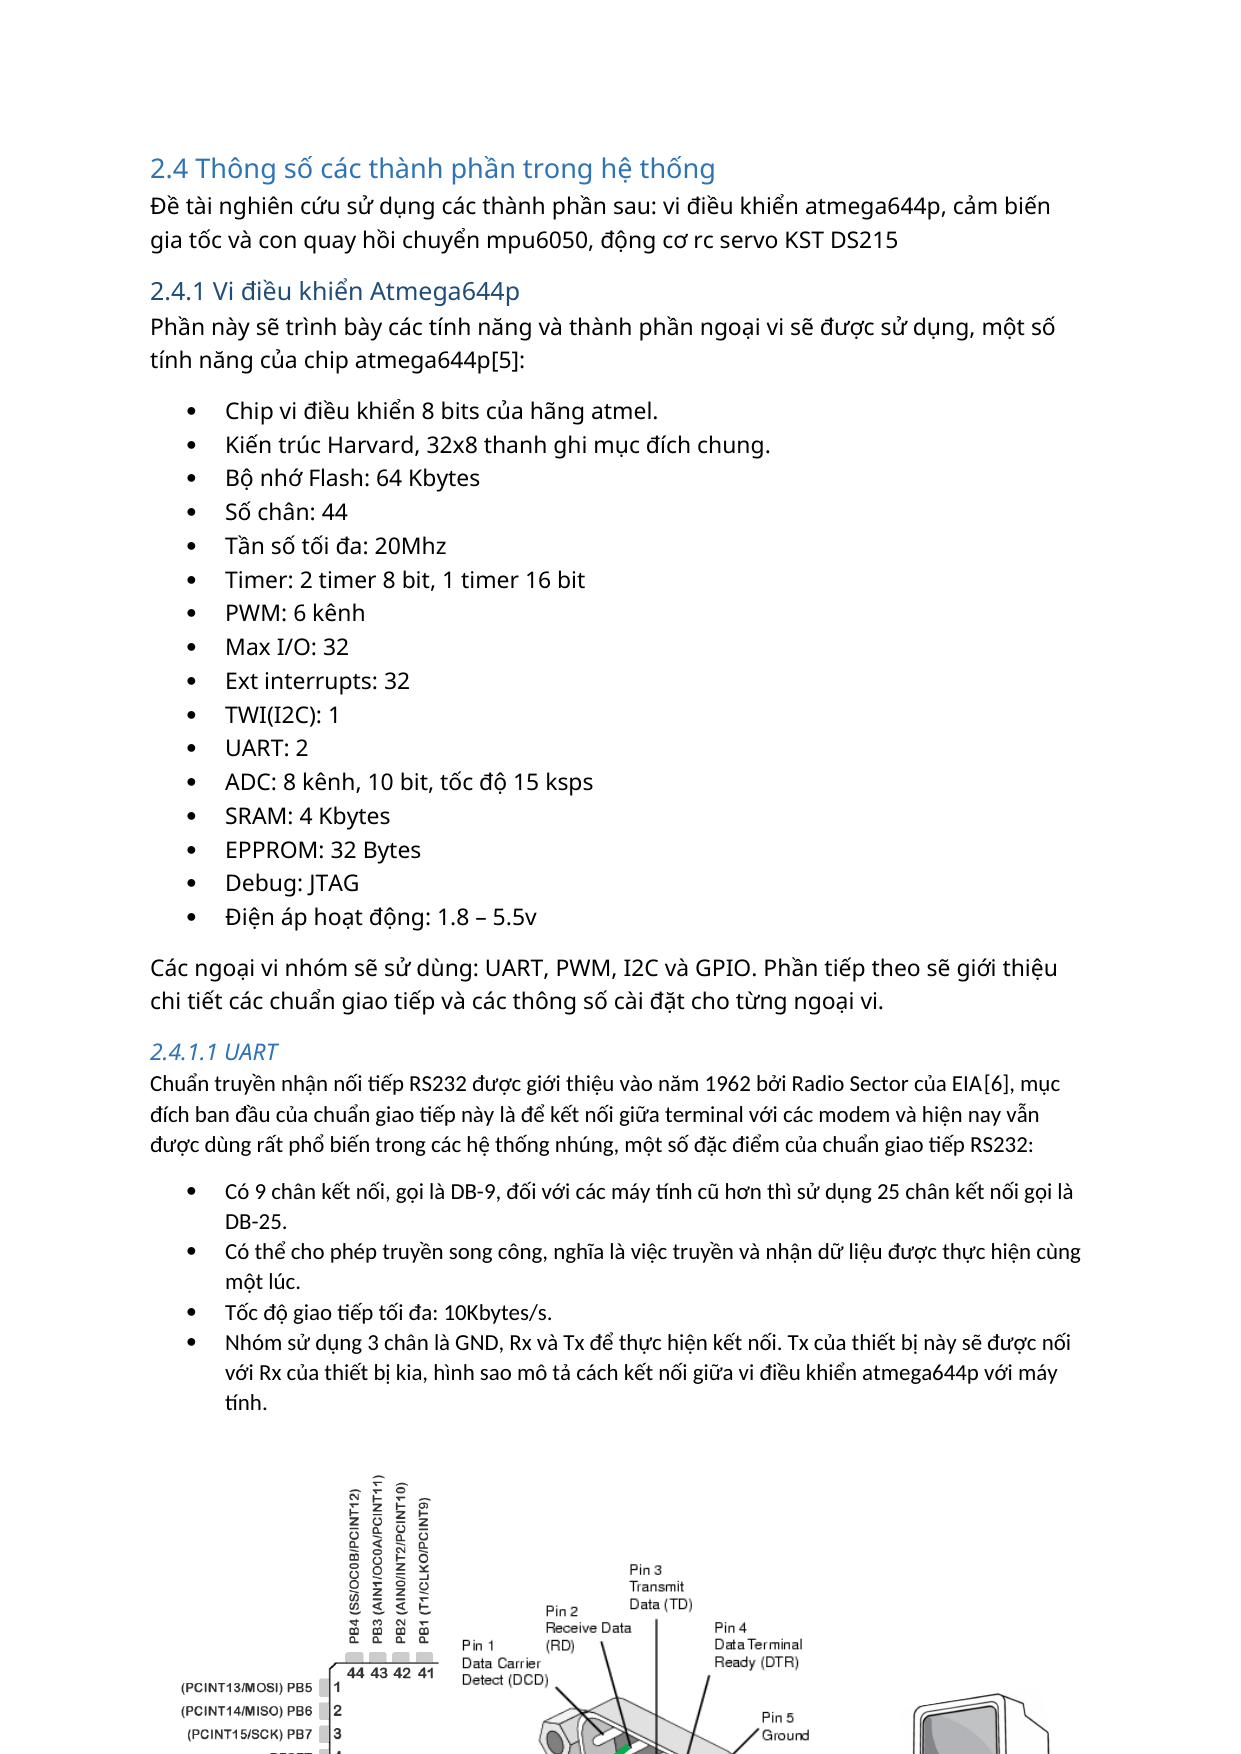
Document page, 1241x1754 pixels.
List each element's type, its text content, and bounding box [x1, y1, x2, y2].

list Timer: 2 timer 8 bit, 1 timer 16 bit [187, 564, 1090, 595]
list TWI(I2C): 1 [187, 699, 1090, 730]
list Điện áp hoạt động: 1.8 – 5.5v [187, 901, 1090, 932]
list Tốc độ giao tiếp tối đa: 10Kbytes/s. [187, 1298, 1090, 1326]
list Có 9 chân kết nối, gọi là DB-9, đối với các máy tính cũ hơn thì sử dụng 25 chân kết nối gọi là DB-25. [187, 1177, 1090, 1235]
list Nhóm sử dụng 3 chân là GND, Rx và Tx để thực hiện kết nối. Tx của thiết bị này sẽ được nối với Rx của thiết bị kia, hình sao mô tả cách kết nối giữa vi điều khiển atmega644p với máy tính. [187, 1328, 1090, 1416]
text Các ngoại vi nhóm sẽ sử dùng: UART, PWM, I2C và GPIO. Phần tiếp theo sẽ giới thiệu chi tiết các chuẩn giao tiếp và các thông số cài đặt cho từng ngoại vi. [150, 952, 1090, 1017]
picture [166, 1466, 439, 1754]
list EPPROM: 32 Bytes [187, 834, 1090, 865]
list Số chân: 44 [187, 496, 1090, 527]
list ADC: 8 kênh, 10 bit, tốc độ 15 ksps [187, 766, 1090, 797]
text Chuẩn truyền nhận nối tiếp RS232 được giới thiệu vào năm 1962 bởi Radio Sector của EIA[6], mục đích ban đầu của chuẩn giao tiếp này là để kết nối giữa terminal với các modem và hiện nay vẫn được dùng rất phổ biến trong các hệ thống nhúng, một số đặc điểm của chuẩn giao tiếp RS232: [150, 1069, 1090, 1158]
subtitle 2.4.1 Vi điều khiển Atmega644p [150, 274, 1090, 308]
list Bộ nhớ Flash: 64 Kbytes [187, 462, 1090, 494]
picture [899, 1686, 1052, 1754]
text Đề tài nghiên cứu sử dụng các thành phần sau: vi điều khiển atmega644p, cảm biến gia tốc và con quay hồi chuyển mpu6050, động cơ rc servo KST DS215 [150, 190, 1090, 255]
list Kiến trúc Harvard, 32x8 thanh ghi mục đích chung. [187, 429, 1090, 460]
list SRAM: 4 Kbytes [187, 800, 1090, 831]
list Max I/O: 32 [187, 631, 1090, 662]
list Ext interrupts: 32 [187, 665, 1090, 696]
list Debug: JTAG [187, 867, 1090, 899]
list UART: 2 [187, 732, 1090, 764]
subtitle 2.4.1.1 UART [150, 1036, 1090, 1067]
text Phần này sẽ trình bày các tính năng và thành phần ngoại vi sẽ được sử dụng, một số tính năng của chip atmega644p[5]: [150, 311, 1090, 376]
list PWM: 6 kênh [187, 597, 1090, 629]
list Có thể cho phép truyền song công, nghĩa là việc truyền và nhận dữ liệu được thực hiện cùng một lúc. [187, 1237, 1090, 1295]
list Chip vi điều khiển 8 bits của hãng atmel. [187, 395, 1090, 426]
list Tần số tối đa: 20Mhz [187, 530, 1090, 561]
subtitle 2.4 Thông số các thành phần trong hệ thống [150, 150, 1090, 187]
picture [450, 1549, 861, 1754]
